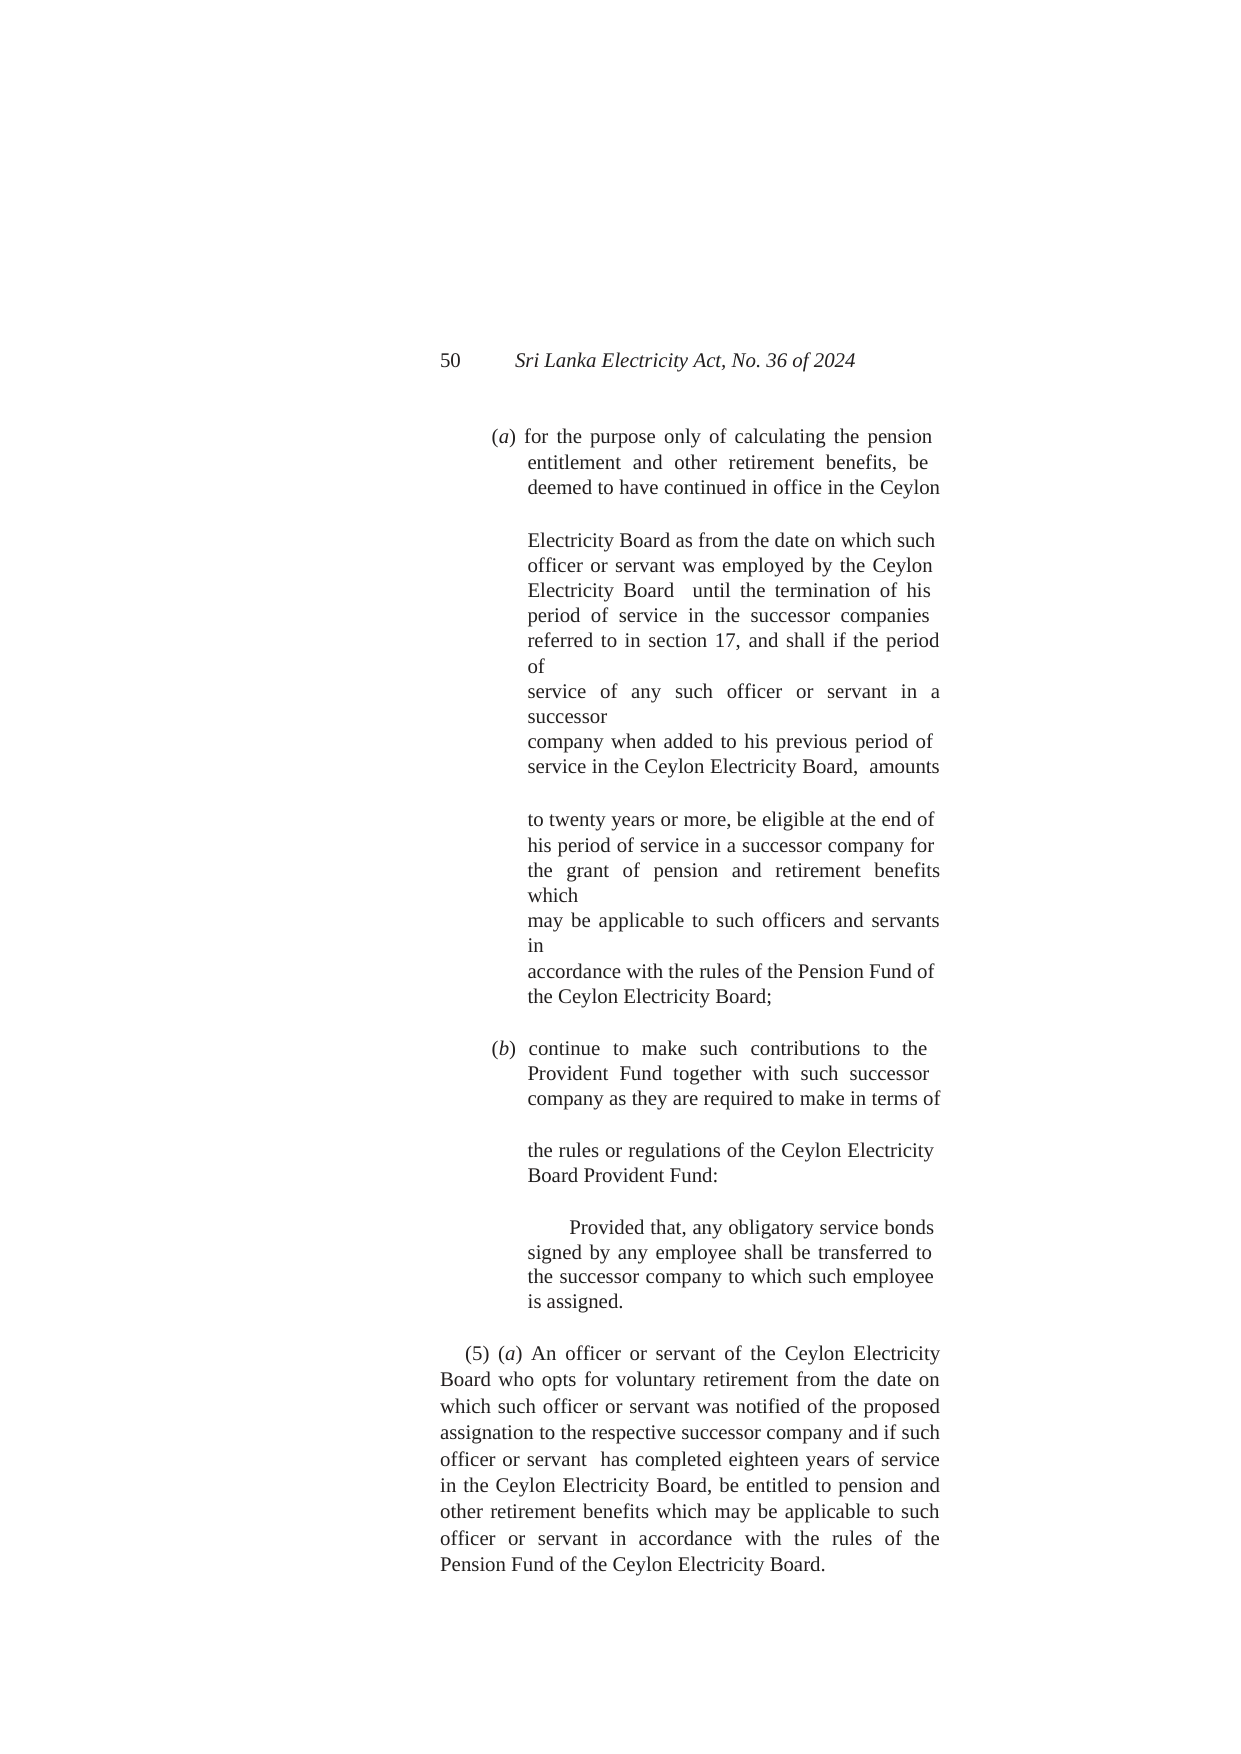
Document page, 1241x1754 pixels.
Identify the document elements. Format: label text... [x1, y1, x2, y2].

text (b) continue to make such contributions to the Provident Fund together with such successor company as they are required to make in terms of the rules or regulations of the Ceylon Electricity Board Provident Fund: [491, 1036, 941, 1187]
text (5) (a) An officer or servant of the Ceylon Electricity Board who opts for voluntary retirement from the date on which such officer or servant was notified of the proposed assignation to the respective successor company and if such officer or servant has completed eighteen years of service in the Ceylon Electricity Board, be entitled to pension and other retirement benefits which may be applicable to such officer or servant in accordance with the rules of the Pension Fund of the Ceylon Electricity Board. [440, 1341, 941, 1576]
text 50 Sri Lanka Electricity Act, No. 36 of 2024 [440, 348, 1090, 372]
text Provided that, any obligatory service bonds signed by any employee shall be transferred to the successor company to which such employee is assigned. [527, 1215, 941, 1313]
text (a) for the purpose only of calculating the pension entitlement and other retirement benefits, be deemed to have continued in office in the Ceylon Electricity Board as from the date on which such officer or servant was employed by the Ceylon Electricity Board until the termination of his period of service in the successor companies referred to in section 17, and shall if the period of service of any such officer or servant in a successor company when added to his previous period of service in the Ceylon Electricity Board, amounts to twenty years or more, be eligible at the end of his period of service in a successor company for the grant of pension and retirement benefits which may be applicable to such officers and servants in accordance with the rules of the Pension Fund of the Ceylon Electricity Board; [491, 424, 941, 1008]
